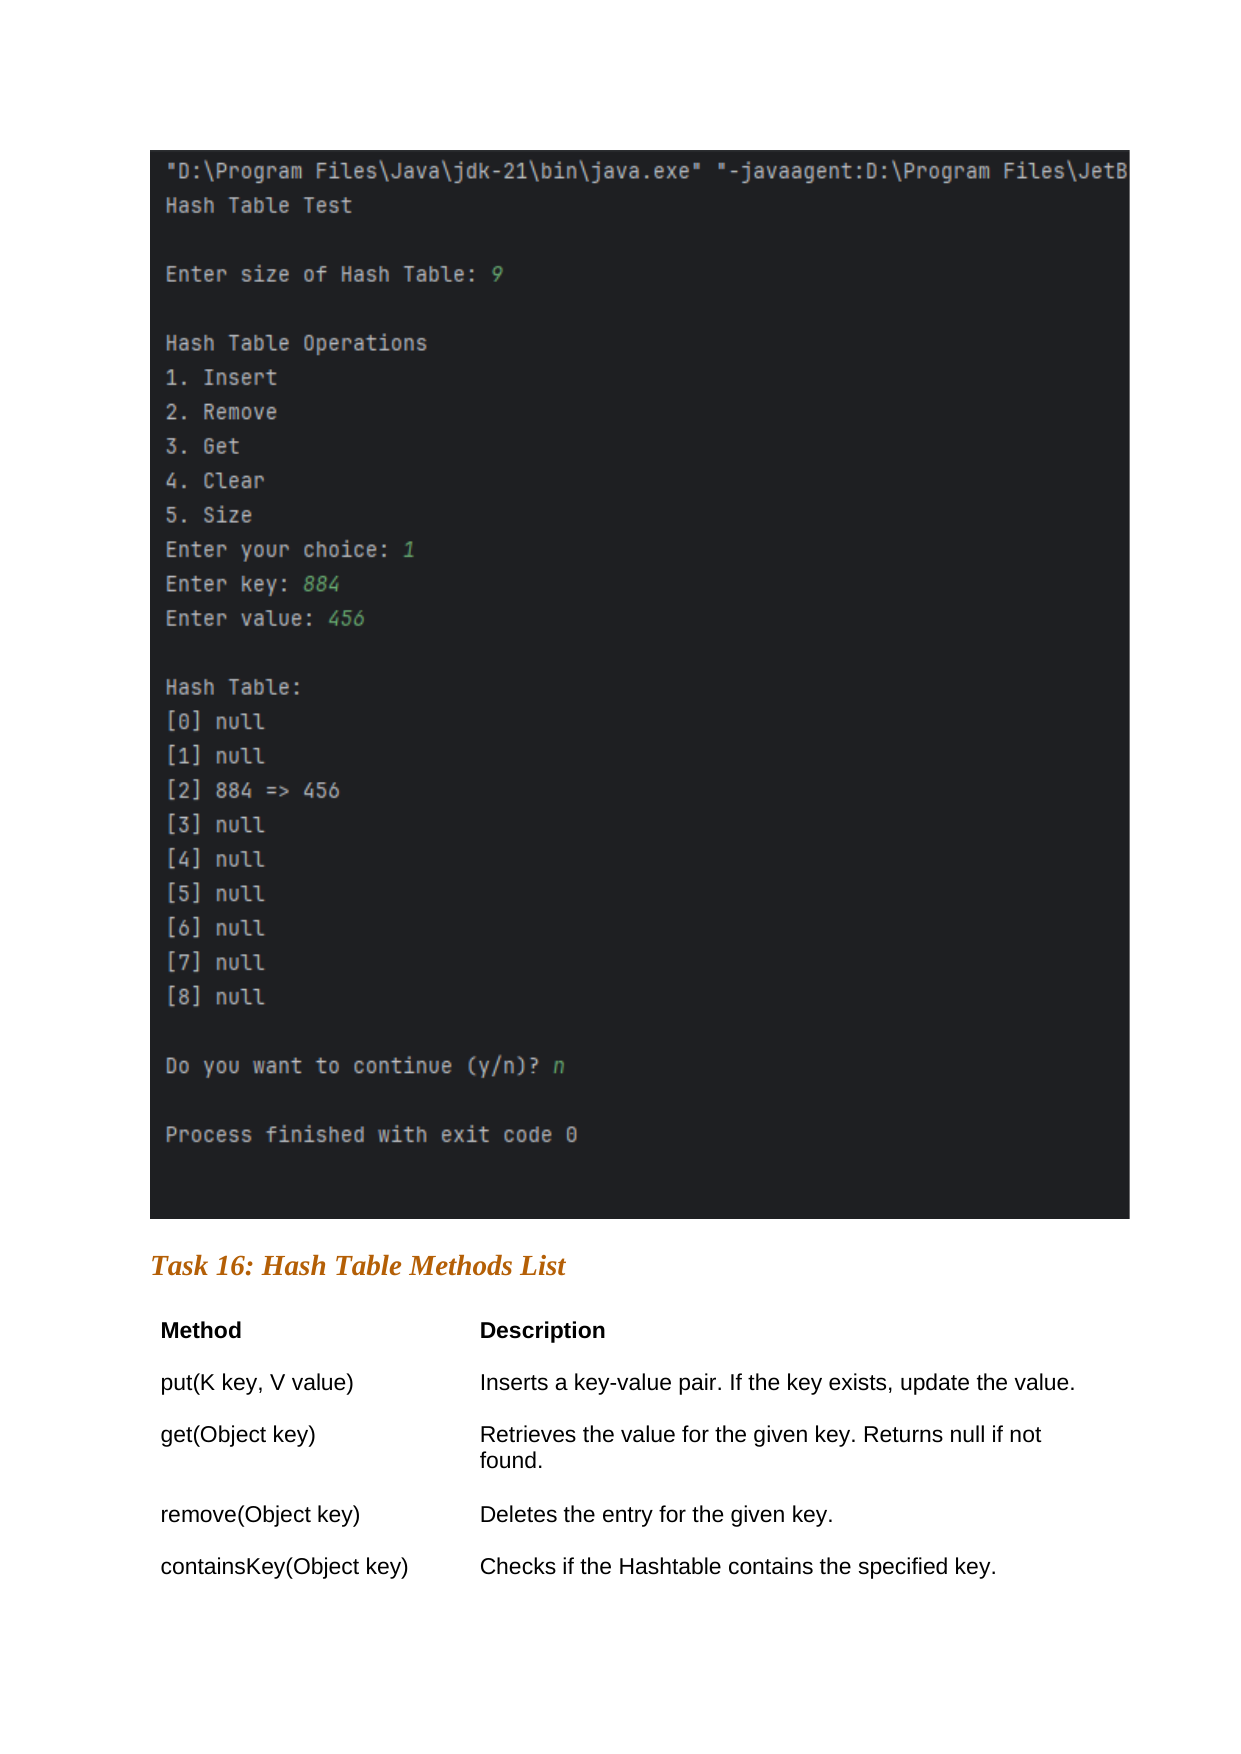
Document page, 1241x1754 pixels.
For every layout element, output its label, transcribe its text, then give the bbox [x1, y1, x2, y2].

table_cell containsKey(Object key) [150, 1543, 469, 1595]
table_cell Inserts a key-value pair. If the key exists, update the value. [469, 1358, 1110, 1410]
table_cell Checks if the Hashtable contains the specified key. [469, 1543, 1110, 1595]
text Task 16: Hash Table Methods List [150, 1248, 1090, 1281]
table_cell put(K key, V value) [150, 1358, 469, 1410]
table_header Description [469, 1306, 1110, 1358]
table_cell remove(Object key) [150, 1491, 469, 1543]
table_header Method [150, 1306, 469, 1358]
table_cell Deletes the entry for the given key. [469, 1491, 1110, 1543]
picture [150, 150, 1130, 1219]
table_cell get(Object key) [150, 1410, 469, 1491]
table_cell Retrieves the value for the given key. Returns null if not found. [469, 1410, 1110, 1491]
